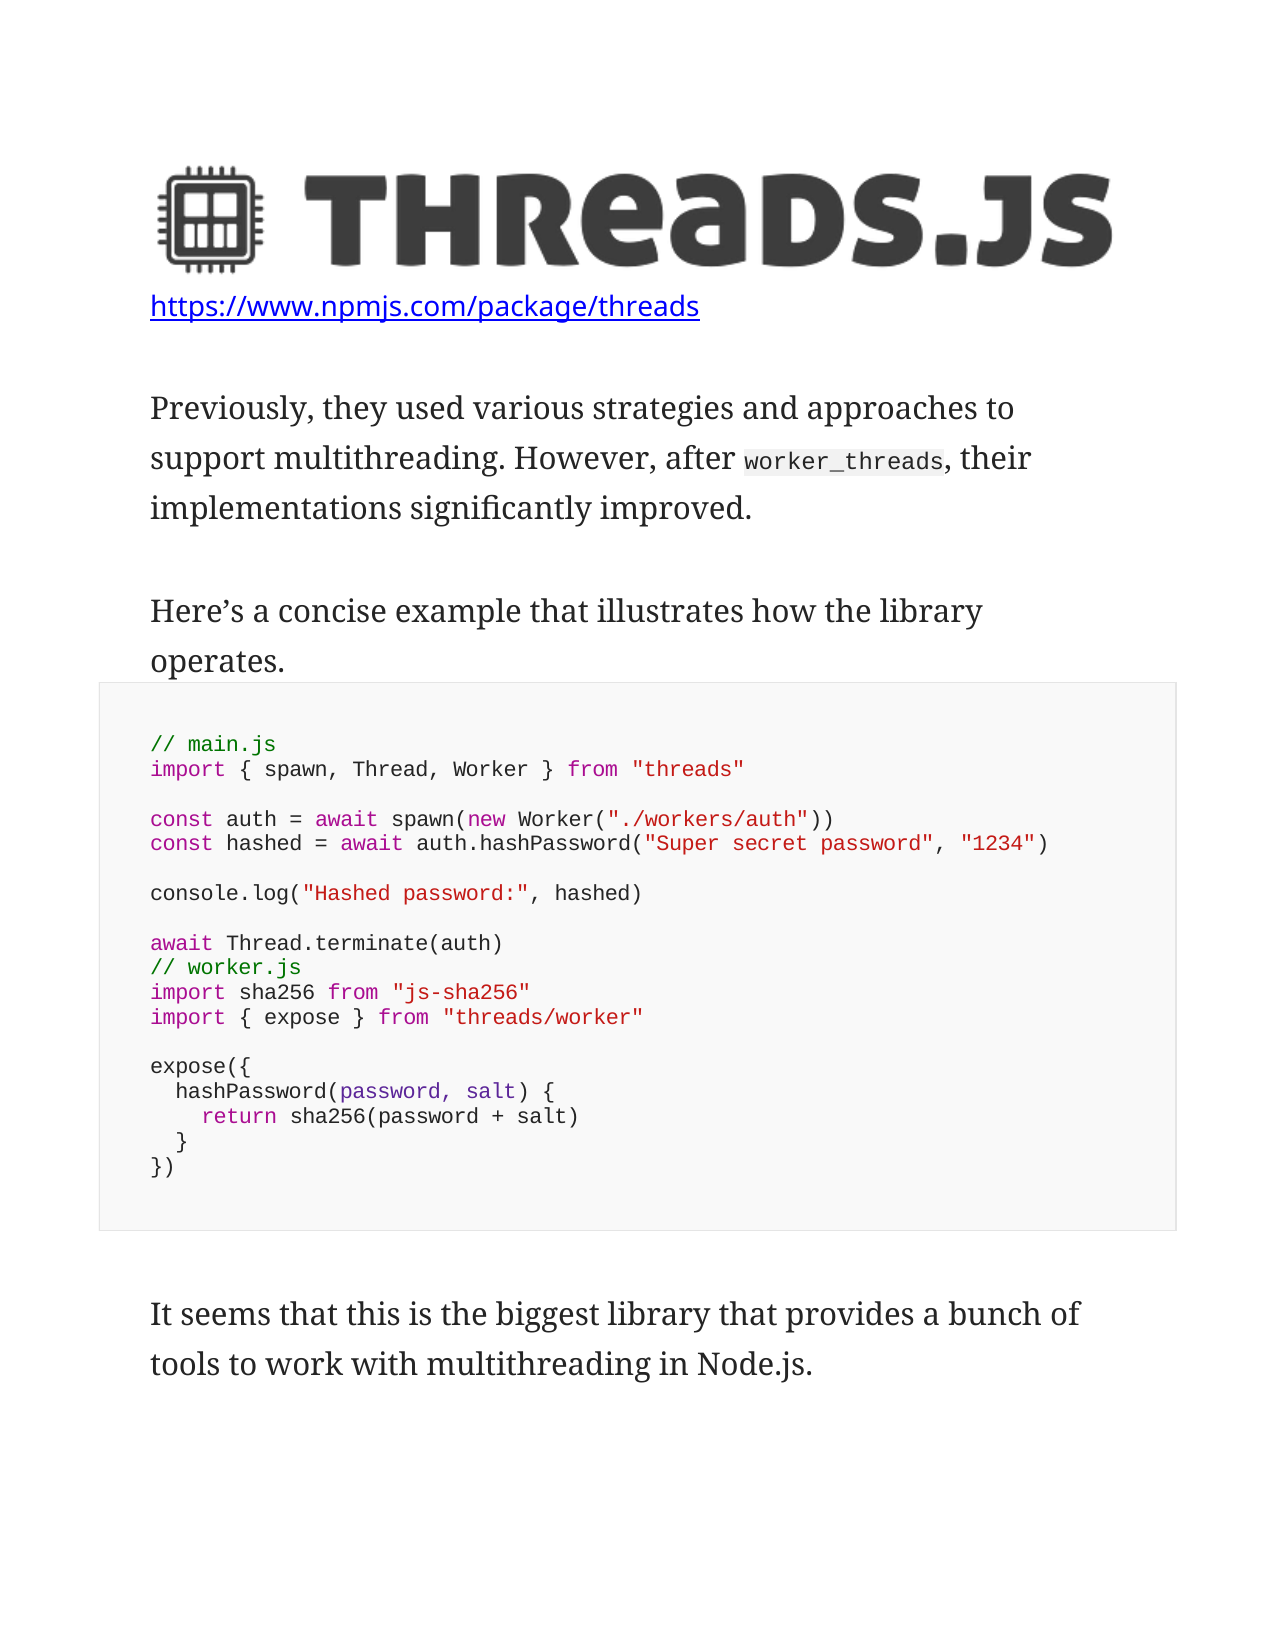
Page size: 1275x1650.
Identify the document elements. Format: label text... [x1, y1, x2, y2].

text // main.js import { spawn, Thread, Worker } from "threads" const auth = await spawn(new Worker("./workers/auth")) const hashed = await auth.hashPassword("Super secret password", "1234") console.log("Hashed password:", hashed) await Thread.terminate(auth) [100, 683, 1175, 905]
text https://www.npmjs.com/package/threads [150, 287, 1125, 325]
text // worker.js import sha256 from "js-sha256" import { expose } from "threads/worker" expose({ hashPassword(password, salt) { return sha256(password + salt) } }) [100, 905, 1175, 1230]
text It seems that this is the biggest library that provides a bunch of tools to work with multithreading in Node.js. [150, 1285, 1125, 1385]
picture [150, 150, 1125, 287]
text Here’s a concise example that illustrates how the library operates. [150, 582, 1125, 682]
text Previously, they used various strategies and approaches to support multithreading. However, after worker_threads, their implementations significantly improved. [150, 378, 1125, 528]
